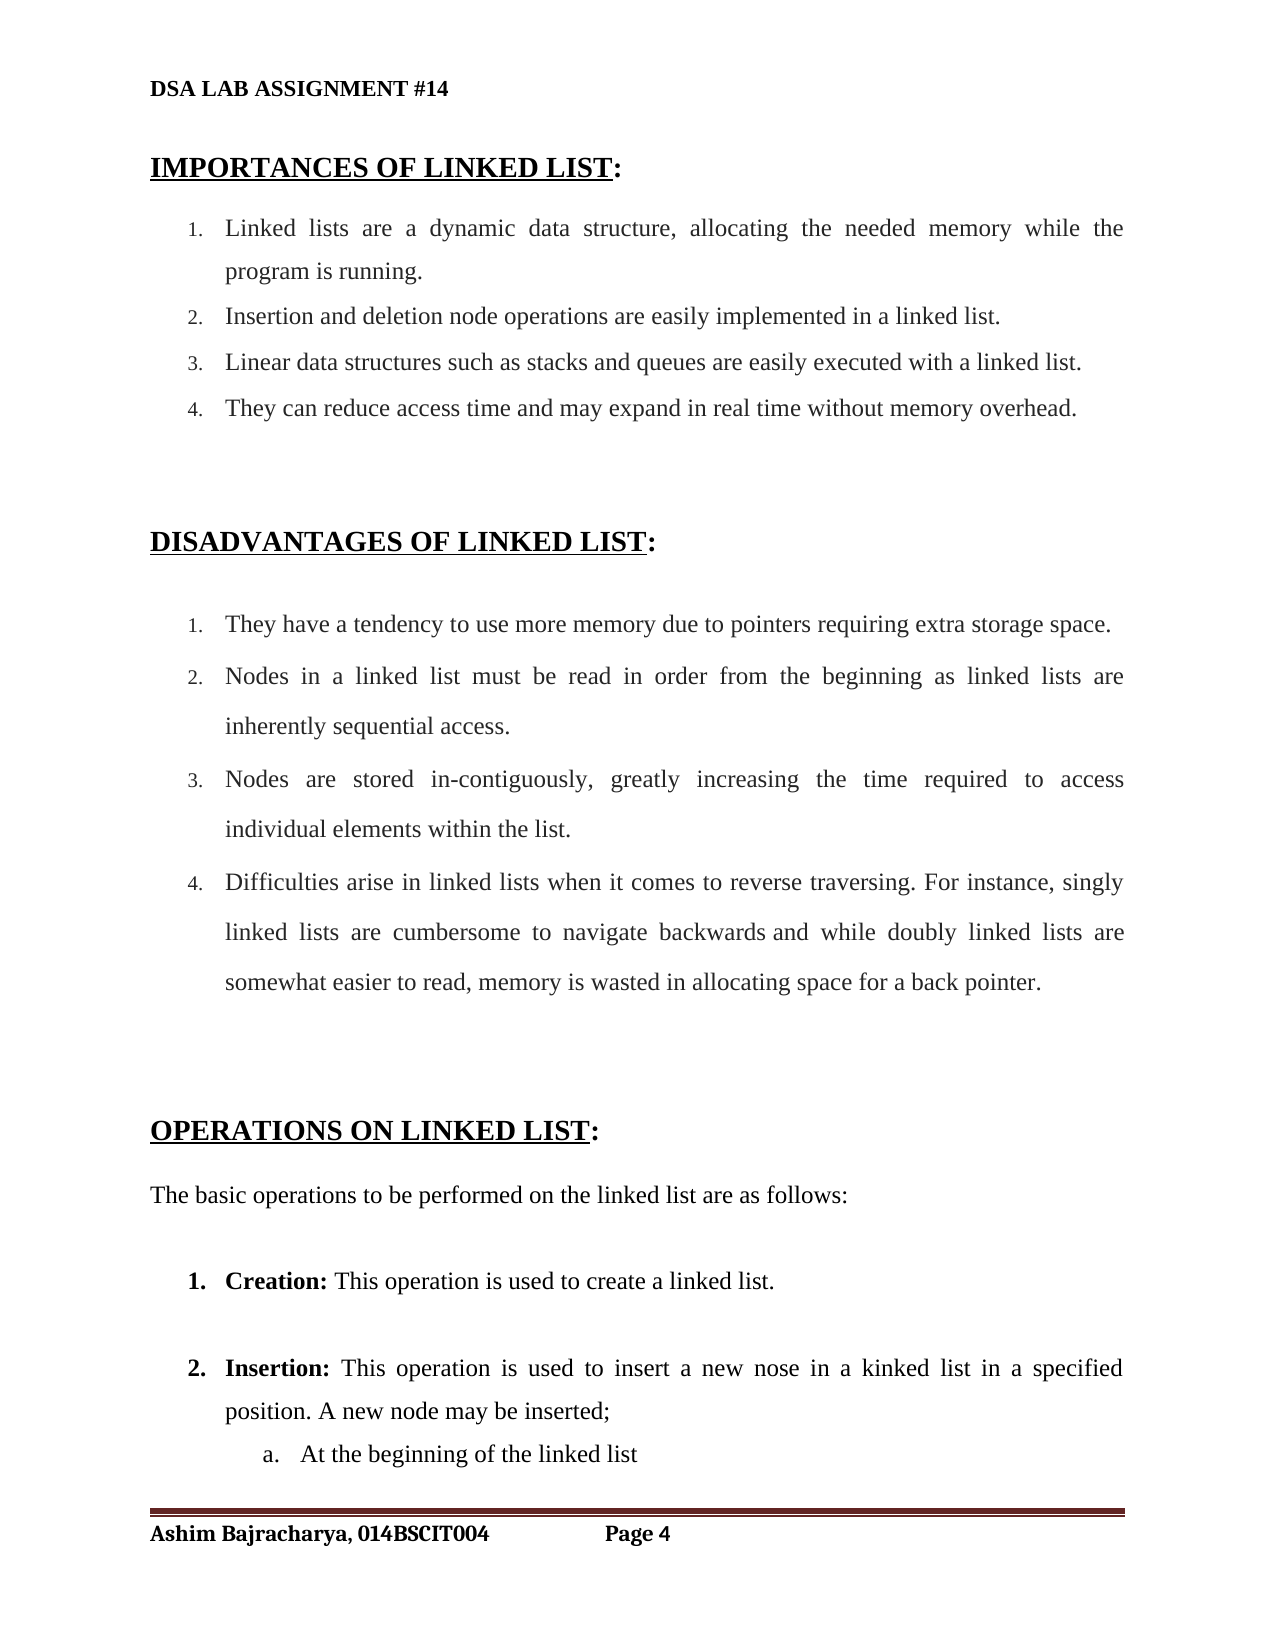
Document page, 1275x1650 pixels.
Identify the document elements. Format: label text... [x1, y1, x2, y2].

list Insertion and deletion node operations are easily implemented in a linked list. [187, 301, 1125, 330]
list Nodes in a linked list must be read in order from the beginning as linked lists are inherently sequential access. [187, 640, 1125, 740]
text IMPORTANCES OF LINKED LIST: [150, 150, 1125, 183]
list Difficulties arise in linked lists when it comes to reverse traversing. For instance, singly linked lists are cumbersome to navigate backwards and while doubly linked lists are somewhat easier to read, memory is wasted in allocating space for a back pointer. [187, 845, 1125, 996]
list Linked lists are a dynamic data structure, allocating the needed memory while the program is running. [187, 213, 1125, 284]
list Creation: This operation is used to create a linked list. [187, 1266, 1125, 1295]
list Insertion: This operation is used to insert a new nose in a kinked list in a specified position. A new node may be inserted; [187, 1353, 1125, 1424]
text The basic operations to be performed on the linked list are as follows: [150, 1180, 1125, 1209]
list They can reduce access time and may expand in real time without memory overhead. [187, 393, 1125, 421]
list At the beginning of the linked list [262, 1439, 1125, 1468]
list Linear data structures such as stacks and queues are easily executed with a linked list. [187, 347, 1125, 376]
text OPERATIONS ON LINKED LIST: [150, 1113, 1125, 1147]
text DISADVANTAGES OF LINKED LIST: [150, 524, 1125, 558]
list Nodes are stored in-contiguously, greatly increasing the time required to access individual elements within the list. [187, 743, 1125, 843]
list They have a tendency to use more memory due to pointers requiring extra storage space. [187, 587, 1125, 637]
